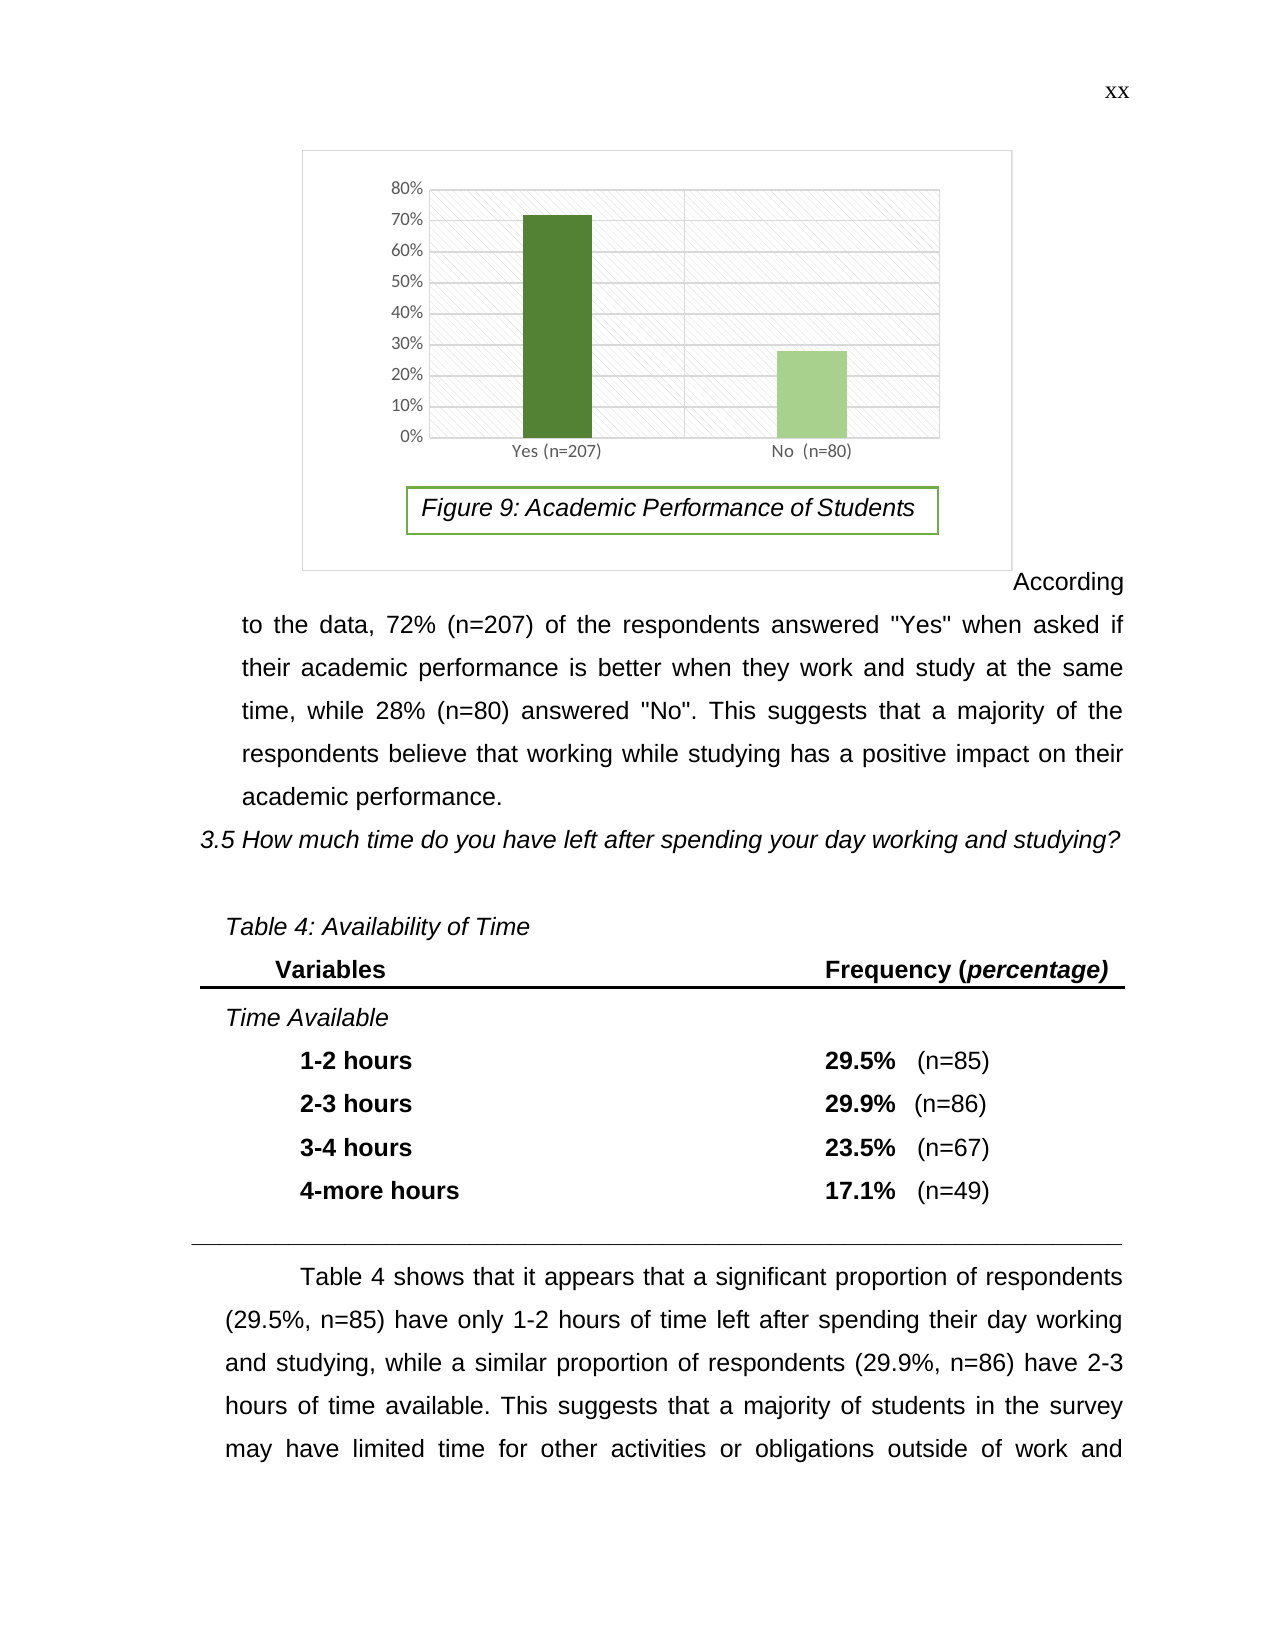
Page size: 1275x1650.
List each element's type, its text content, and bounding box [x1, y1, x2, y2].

text Variables Frequency (percentage) [200, 955, 1125, 986]
text 3-4 hours 23.5% (n=67) [150, 1132, 1125, 1161]
text ___________________________________________________________________ [150, 1219, 1125, 1247]
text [225, 1262, 1125, 1463]
text 2-3 hours 29.9% (n=86) [150, 1089, 1125, 1118]
text 1-2 hours 29.5% (n=85) [150, 1046, 1125, 1075]
text Table 4: Availability of Time [150, 912, 1125, 940]
text Time Available [150, 1003, 1125, 1032]
text 4-more hours 17.1% (n=49) [150, 1176, 1125, 1204]
text According to the data, 72% (n=207) of the respondents answered "Yes" when asked if their academic performance is better when they work and study at the same time, while 28% (n=80) answered "No". This suggests that a majority of the respondents believe that working while studying has a positive impact on their academic performance. [242, 567, 1125, 811]
list How much time do you have left after spending your day working and studying? [200, 825, 1125, 854]
